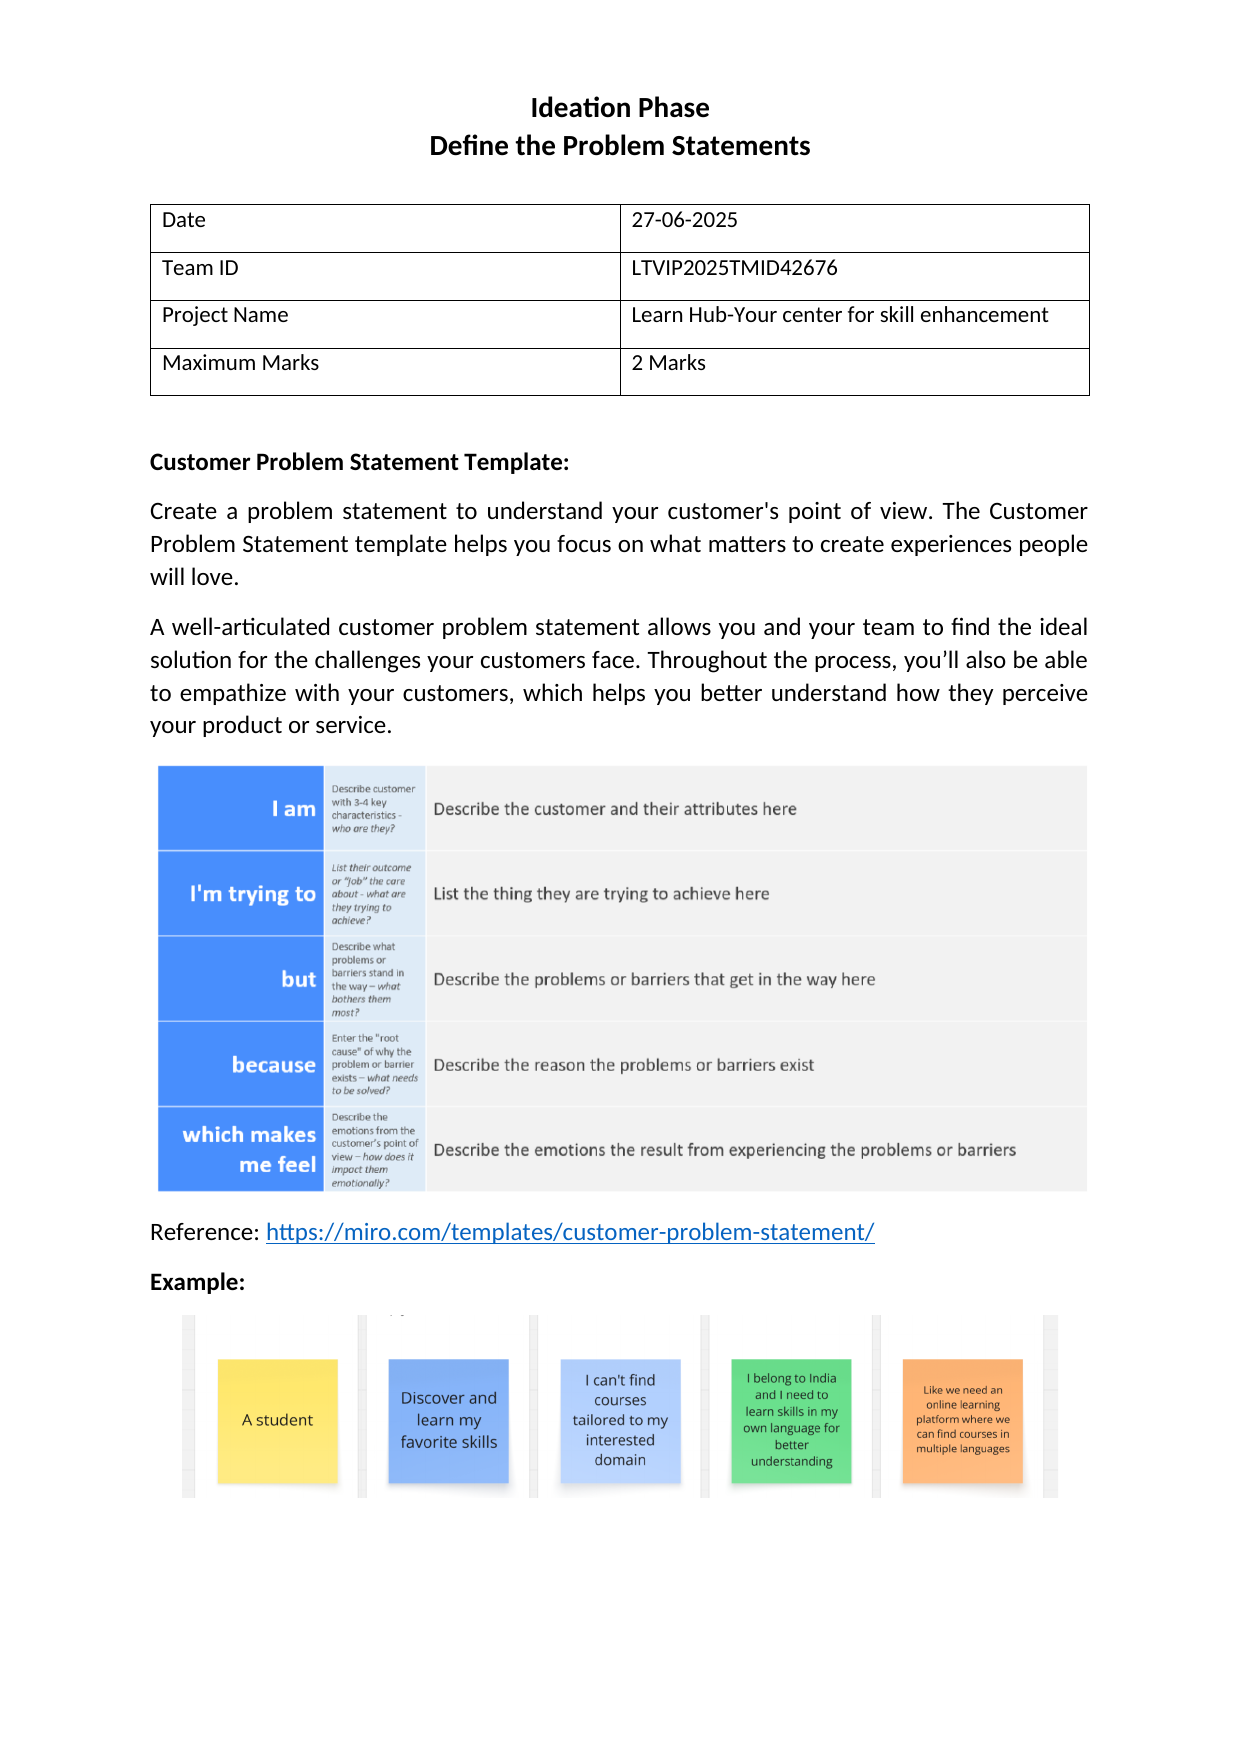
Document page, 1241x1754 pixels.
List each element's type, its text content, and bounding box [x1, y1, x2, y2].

text A well-articulated customer problem statement allows you and your team to find the ideal solution for the challenges your customers face. Throughout the process, you’ll also be able to empathize with your customers, which helps you better understand how they perceive your product or service. [150, 611, 1090, 740]
table_cell Maximum Marks [151, 349, 620, 395]
text Create a problem statement to understand your customer's point of view. The Customer Problem Statement template helps you focus on what matters to create experiences people will love. [150, 495, 1090, 592]
table_cell Team ID [151, 253, 620, 299]
text Ideation Phase [150, 89, 1090, 124]
picture [150, 759, 1091, 1198]
text Customer Problem Statement Template: [150, 446, 1090, 476]
table_cell Project Name [151, 301, 620, 347]
table_header 27-06-2025 [621, 205, 1089, 252]
table_cell 2 Marks [621, 349, 1089, 395]
text Example: [150, 1266, 1090, 1297]
table_cell LTVIP2025TMID42676 [621, 253, 1089, 299]
picture [182, 1315, 1059, 1498]
table_cell Learn Hub-Your center for skill enhancement [621, 301, 1089, 347]
text Reference: https://miro.com/templates/customer-problem-statement/ [150, 1217, 1090, 1247]
text Define the Problem Statements [150, 127, 1090, 163]
table_header Date [151, 205, 620, 252]
